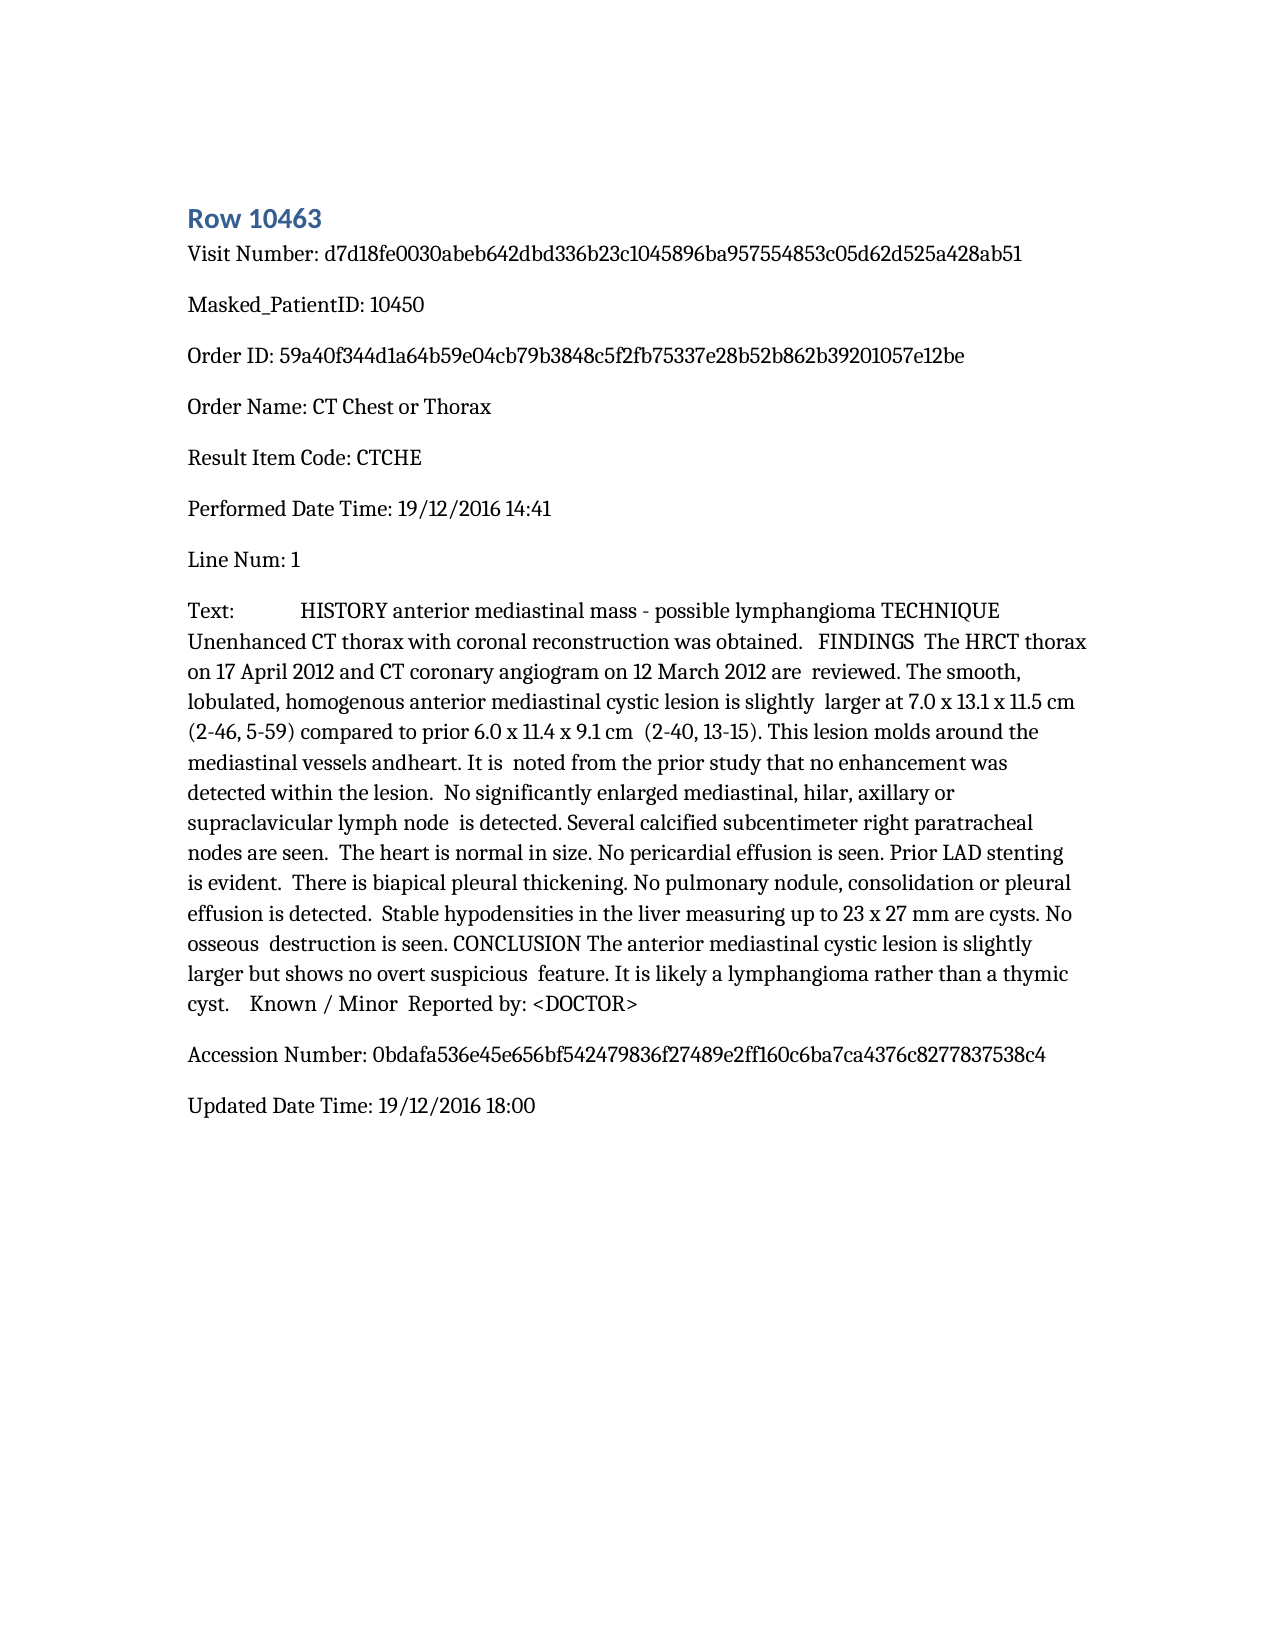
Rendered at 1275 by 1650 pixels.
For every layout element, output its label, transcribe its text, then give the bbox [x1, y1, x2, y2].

text Performed Date Time: 19/12/2016 14:41 [187, 496, 1087, 522]
text Text: HISTORY anterior mediastinal mass - possible lymphangioma TECHNIQUE Unenhanced CT thorax with coronal reconstruction was obtained. FINDINGS The HRCT thorax on 17 April 2012 and CT coronary angiogram on 12 March 2012 are reviewed. The smooth, lobulated, homogenous anterior mediastinal cystic lesion is slightly larger at 7.0 x 13.1 x 11.5 cm (2-46, 5-59) compared to prior 6.0 x 11.4 x 9.1 cm (2-40, 13-15). This lesion molds around the mediastinal vessels andheart. It is noted from the prior study that no enhancement was detected within the lesion. No significantly enlarged mediastinal, hilar, axillary or supraclavicular lymph node is detected. Several calcified subcentimeter right paratracheal nodes are seen. The heart is normal in size. No pericardial effusion is seen. Prior LAD stenting is evident. There is biapical pleural thickening. No pulmonary nodule, consolidation or pleural effusion is detected. Stable hypodensities in the liver measuring up to 23 x 27 mm are cysts. No osseous destruction is seen. CONCLUSION The anterior mediastinal cystic lesion is slightly larger but shows no overt suspicious feature. It is likely a lymphangioma rather than a thymic cyst. Known / Minor Reported by: <DOCTOR> [187, 598, 1087, 1017]
text Result Item Code: CTCHE [187, 445, 1087, 471]
subtitle Row 10463 [187, 200, 1087, 236]
text Updated Date Time: 19/12/2016 18:00 [187, 1093, 1087, 1119]
text Order Name: CT Chest or Thorax [187, 394, 1087, 420]
text Masked_PatientID: 10450 [187, 292, 1087, 318]
text Order ID: 59a40f344d1a64b59e04cb79b3848c5f2fb75337e28b52b862b39201057e12be [187, 343, 1087, 369]
text Visit Number: d7d18fe0030abeb642dbd336b23c1045896ba957554853c05d62d525a428ab51 [187, 241, 1087, 267]
text Line Num: 1 [187, 547, 1087, 573]
text Accession Number: 0bdafa536e45e656bf542479836f27489e2ff160c6ba7ca4376c8277837538c4 [187, 1042, 1087, 1068]
